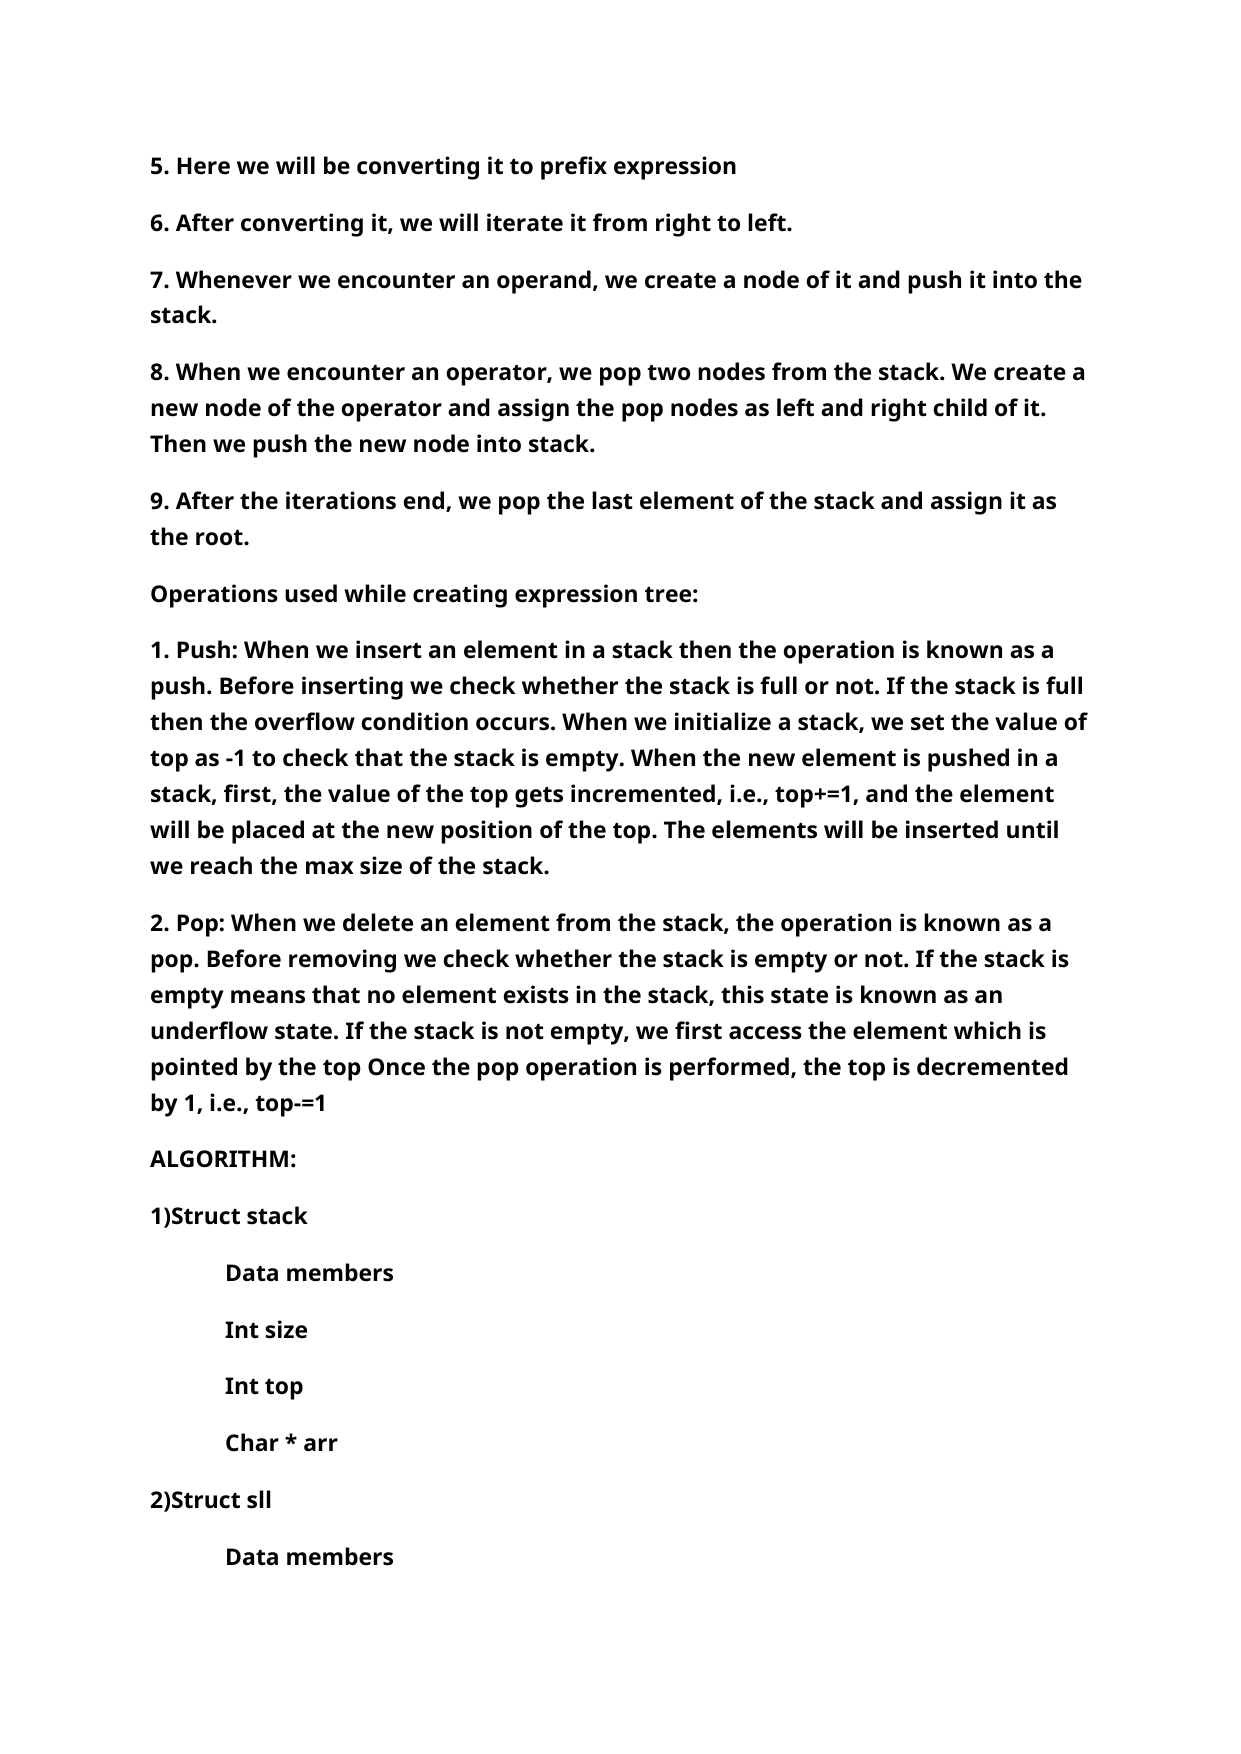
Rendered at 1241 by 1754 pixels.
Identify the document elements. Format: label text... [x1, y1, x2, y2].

text Char * arr [150, 1427, 1090, 1458]
text 8. When we encounter an operator, we pop two nodes from the stack. We create a new node of the operator and assign the pop nodes as left and right child of it. Then we push the new node into stack. [150, 356, 1090, 459]
text Int top [150, 1370, 1090, 1402]
text 1. Push: When we insert an element in a stack then the operation is known as a push. Before inserting we check whether the stack is full or not. If the stack is full then the overflow condition occurs. When we initialize a stack, we set the value of top as -1 to check that the stack is empty. When the new element is pushed in a stack, first, the value of the top gets incremented, i.e., top+=1, and the element will be placed at the new position of the top. The elements will be inserted until we reach the max size of the stack. [150, 634, 1090, 881]
text 1)Struct stack [150, 1200, 1090, 1231]
text 5. Here we will be converting it to prefix expression [150, 150, 1090, 181]
text ALGORITHM: [150, 1143, 1090, 1174]
text 2. Pop: When we delete an element from the stack, the operation is known as a pop. Before removing we check whether the stack is empty or not. If the stack is empty means that no element exists in the stack, this state is known as an underflow state. If the stack is not empty, we first access the element which is pointed by the top Once the pop operation is performed, the top is decremented by 1, i.e., top-=1 [150, 907, 1090, 1118]
text 9. After the iterations end, we pop the last element of the stack and assign it as the root. [150, 485, 1090, 552]
text 7. Whenever we encounter an operand, we create a node of it and push it into the stack. [150, 263, 1090, 331]
text Int size [150, 1313, 1090, 1345]
text 6. After converting it, we will iterate it from right to left. [150, 207, 1090, 238]
text 2)Struct sll [150, 1484, 1090, 1515]
text Operations used while creating expression tree: [150, 578, 1090, 609]
text Data members [150, 1257, 1090, 1288]
text Data members [150, 1541, 1090, 1572]
